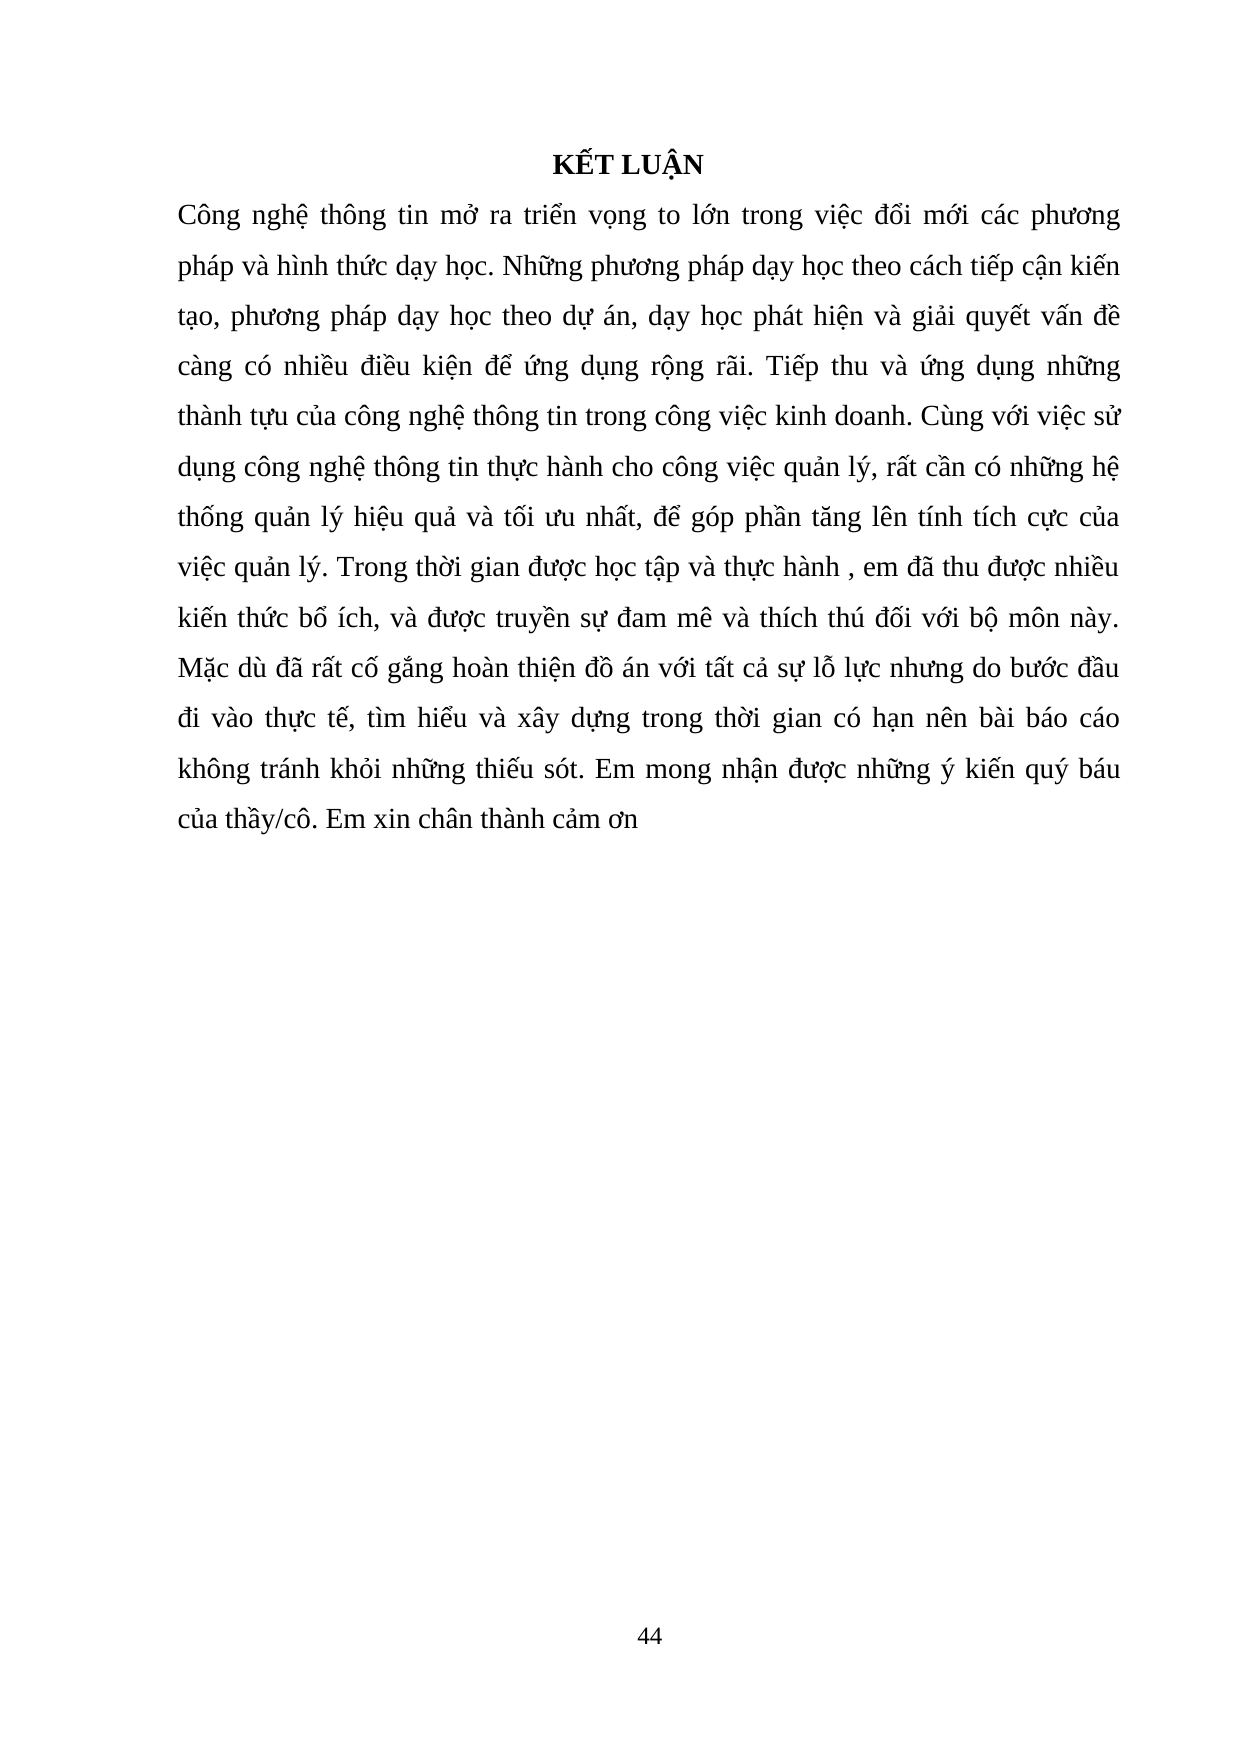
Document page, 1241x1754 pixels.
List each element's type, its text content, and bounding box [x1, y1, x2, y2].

subtitle KẾT LUẬN [477, 147, 1122, 181]
text Công nghệ thông tin mở ra triển vọng to lớn trong việc đổi mới các phương pháp và hình thức dạy học. Những phương pháp dạy học theo cách tiếp cận kiến tạo, phương pháp dạy học theo dự án, dạy học phát hiện và giải quyết vấn đề càng có nhiều điều kiện để ứng dụng rộng rãi. Tiếp thu và ứng dụng những thành tựu của công nghệ thông tin trong công việc kinh doanh. Cùng với việc sử dụng công nghệ thông tin thực hành cho công việc quản lý, rất cần có những hệ thống quản lý hiệu quả và tối ưu nhất, để góp phần tăng lên tính tích cực của việc quản lý. Trong thời gian được học tập và thực hành , em đã thu được nhiều kiến thức bổ ích, và được truyền sự đam mê và thích thú đối với bộ môn này. Mặc dù đã rất cố gắng hoàn thiện đồ án với tất cả sự lỗ lực nhưng do bước đầu đi vào thực tế, tìm hiểu và xây dựng trong thời gian có hạn nên bài báo cáo không tránh khỏi những thiếu sót. Em mong nhận được những ý kiến quý báu của thầy/cô. Em xin chân thành cảm ơn [177, 197, 1122, 834]
